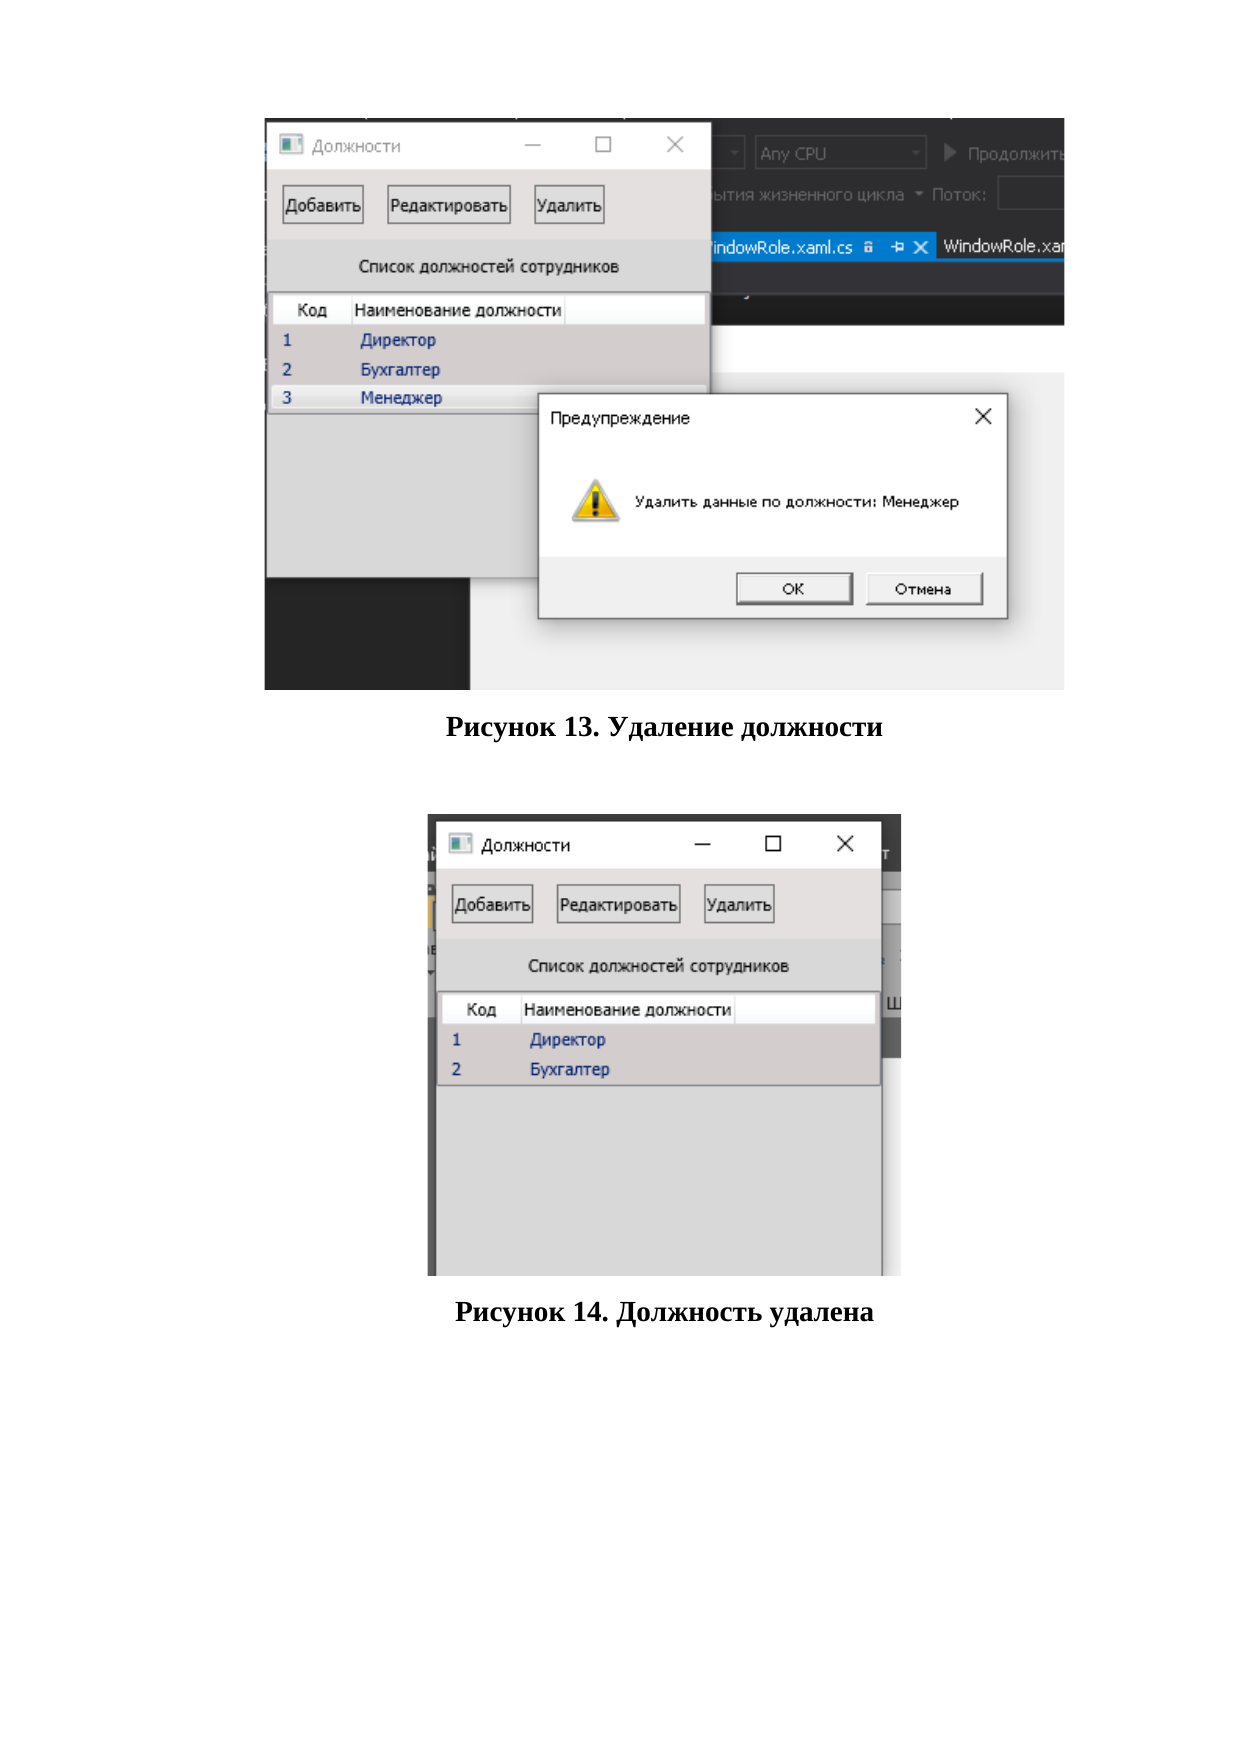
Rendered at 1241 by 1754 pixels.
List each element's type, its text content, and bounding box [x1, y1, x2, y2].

picture [264, 118, 1065, 690]
text Рисунок 13. Удаление должности [177, 709, 1152, 742]
picture [427, 814, 902, 1276]
text Рисунок 14. Должность удалена [177, 1294, 1152, 1328]
